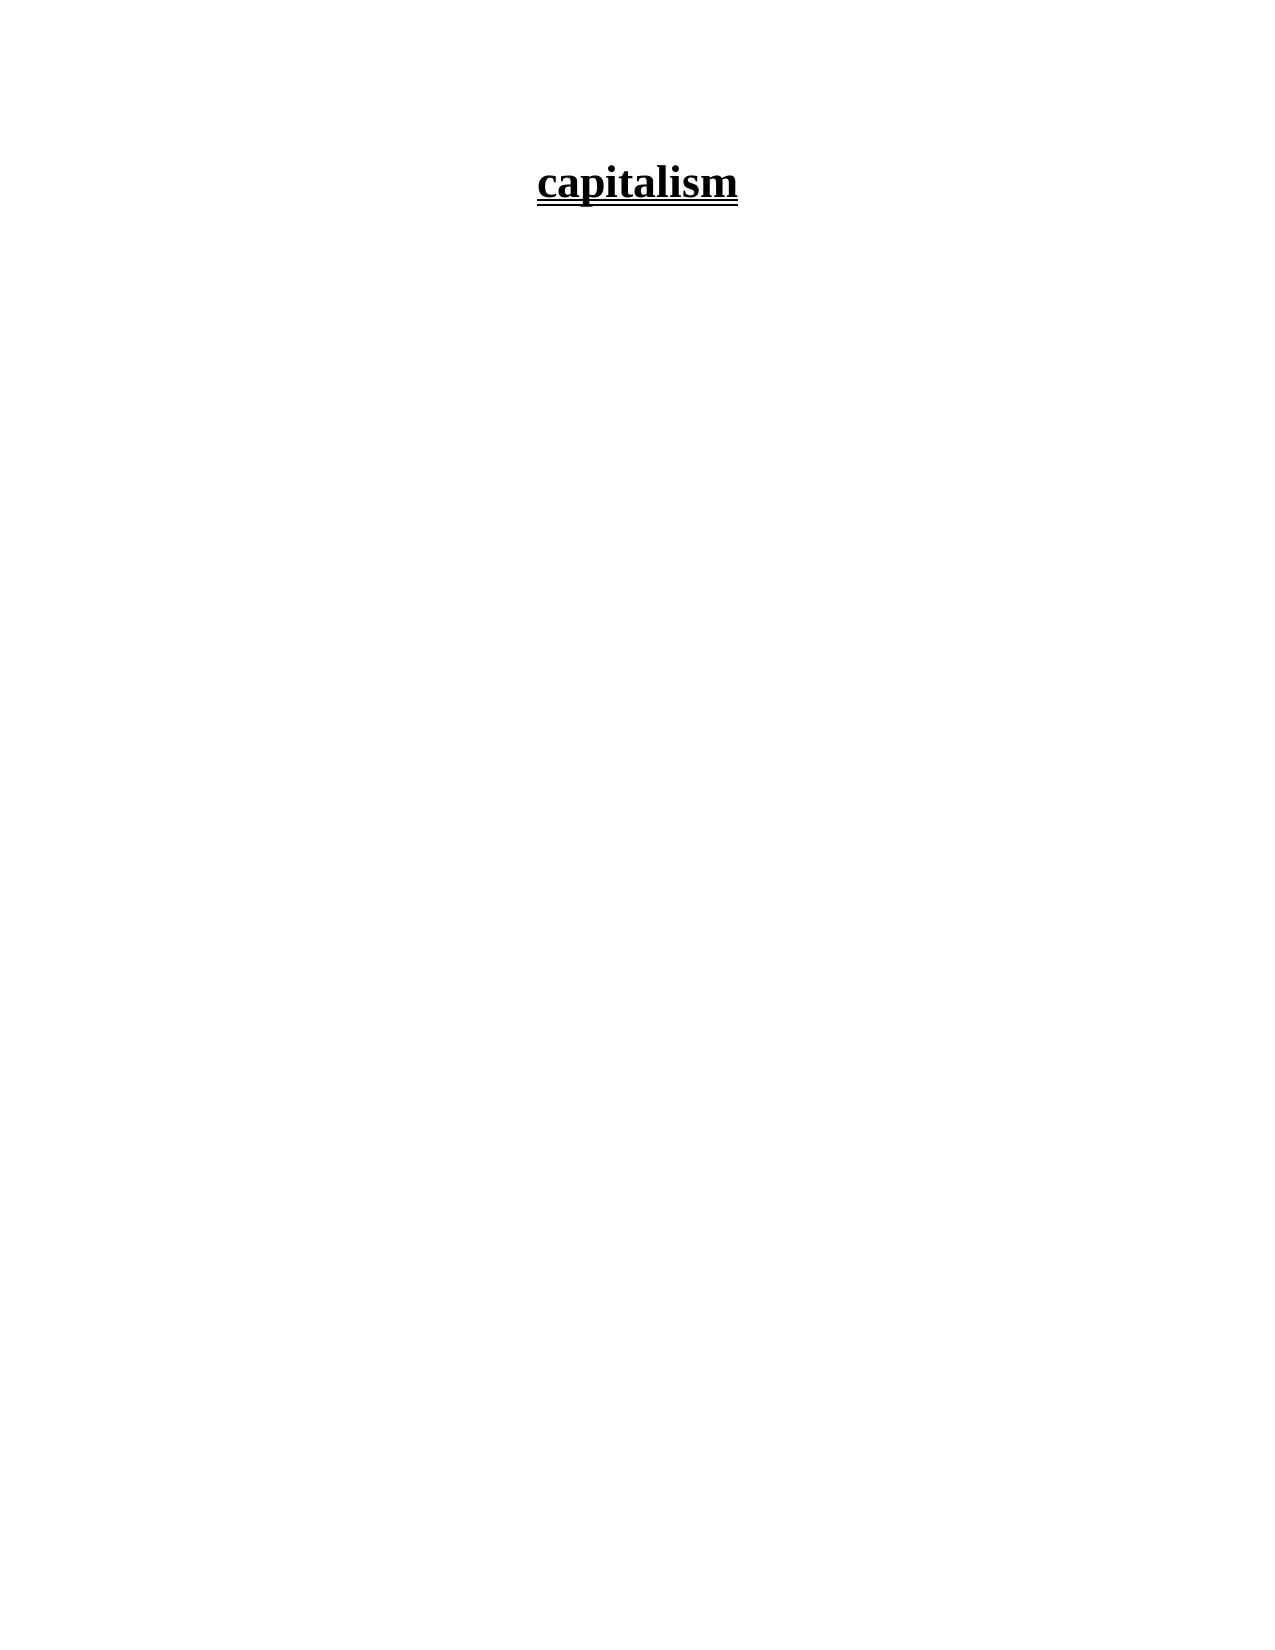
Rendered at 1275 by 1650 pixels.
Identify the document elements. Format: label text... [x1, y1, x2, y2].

subtitle capitalism [187, 154, 1087, 207]
